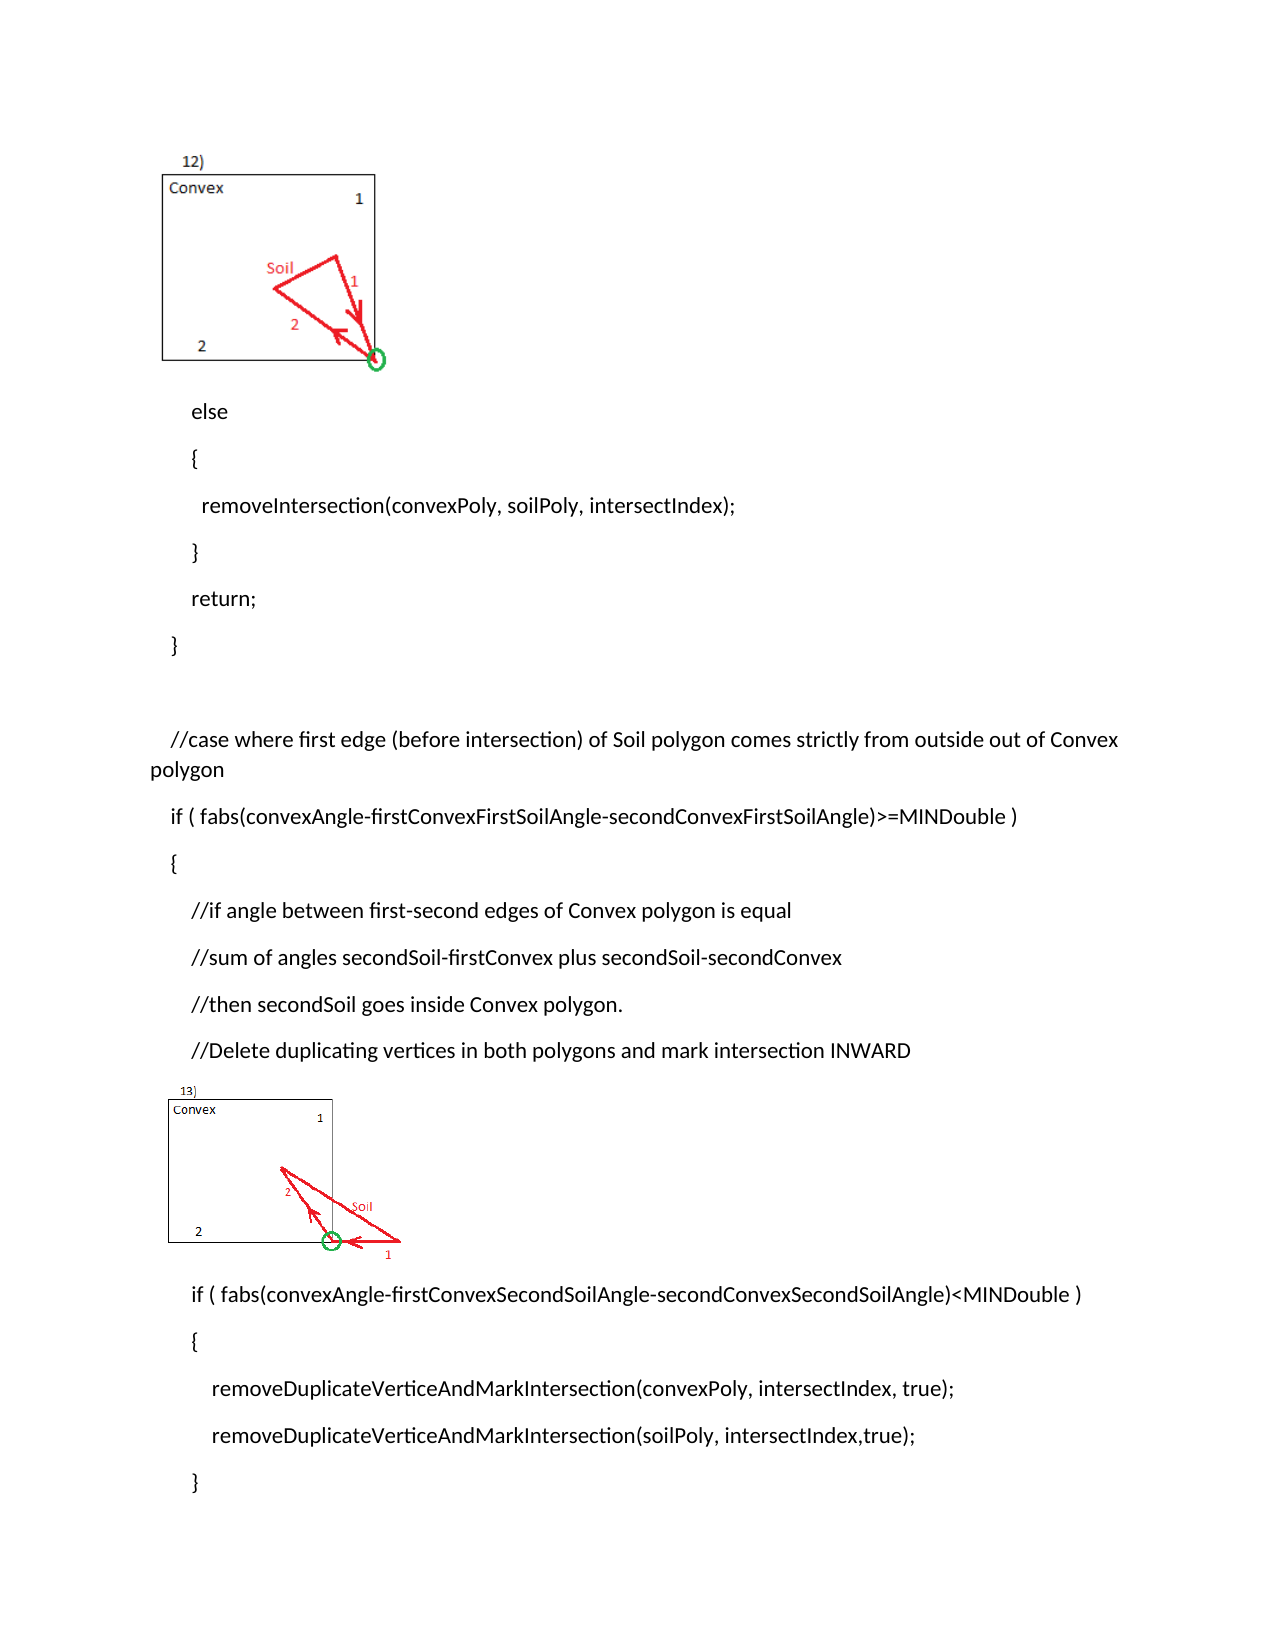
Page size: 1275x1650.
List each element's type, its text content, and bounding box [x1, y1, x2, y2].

text //Delete duplicating vertices in both polygons and mark intersection INWARD [150, 1037, 1125, 1064]
text return; [150, 584, 1125, 612]
text { [150, 1327, 1125, 1355]
text { [150, 849, 1125, 877]
text } [150, 1468, 1125, 1496]
text if ( fabs(convexAngle-firstConvexSecondSoilAngle-secondConvexSecondSoilAngle)<MINDouble ) [150, 1280, 1125, 1308]
text //sum of angles secondSoil-firstConvex plus secondSoil-secondConvex [150, 943, 1125, 971]
text { [150, 444, 1125, 472]
text } [150, 631, 1125, 659]
text removeDuplicateVerticeAndMarkIntersection(convexPoly, intersectIndex, true); [150, 1374, 1125, 1402]
text removeIntersection(convexPoly, soilPoly, intersectIndex); [150, 491, 1125, 519]
text //if angle between first-second edges of Convex polygon is equal [150, 896, 1125, 924]
text if ( fabs(convexAngle-firstConvexFirstSoilAngle-secondConvexFirstSoilAngle)>=MINDouble ) [150, 802, 1125, 830]
text //then secondSoil goes inside Convex polygon. [150, 990, 1125, 1018]
text removeDuplicateVerticeAndMarkIntersection(soilPoly, intersectIndex,true); [150, 1421, 1125, 1449]
text } [150, 538, 1125, 566]
text //case where first edge (before intersection) of Soil polygon comes strictly from outside out of Convex polygon [150, 725, 1125, 783]
picture [150, 1083, 413, 1262]
text else [150, 397, 1125, 425]
picture [150, 150, 403, 379]
